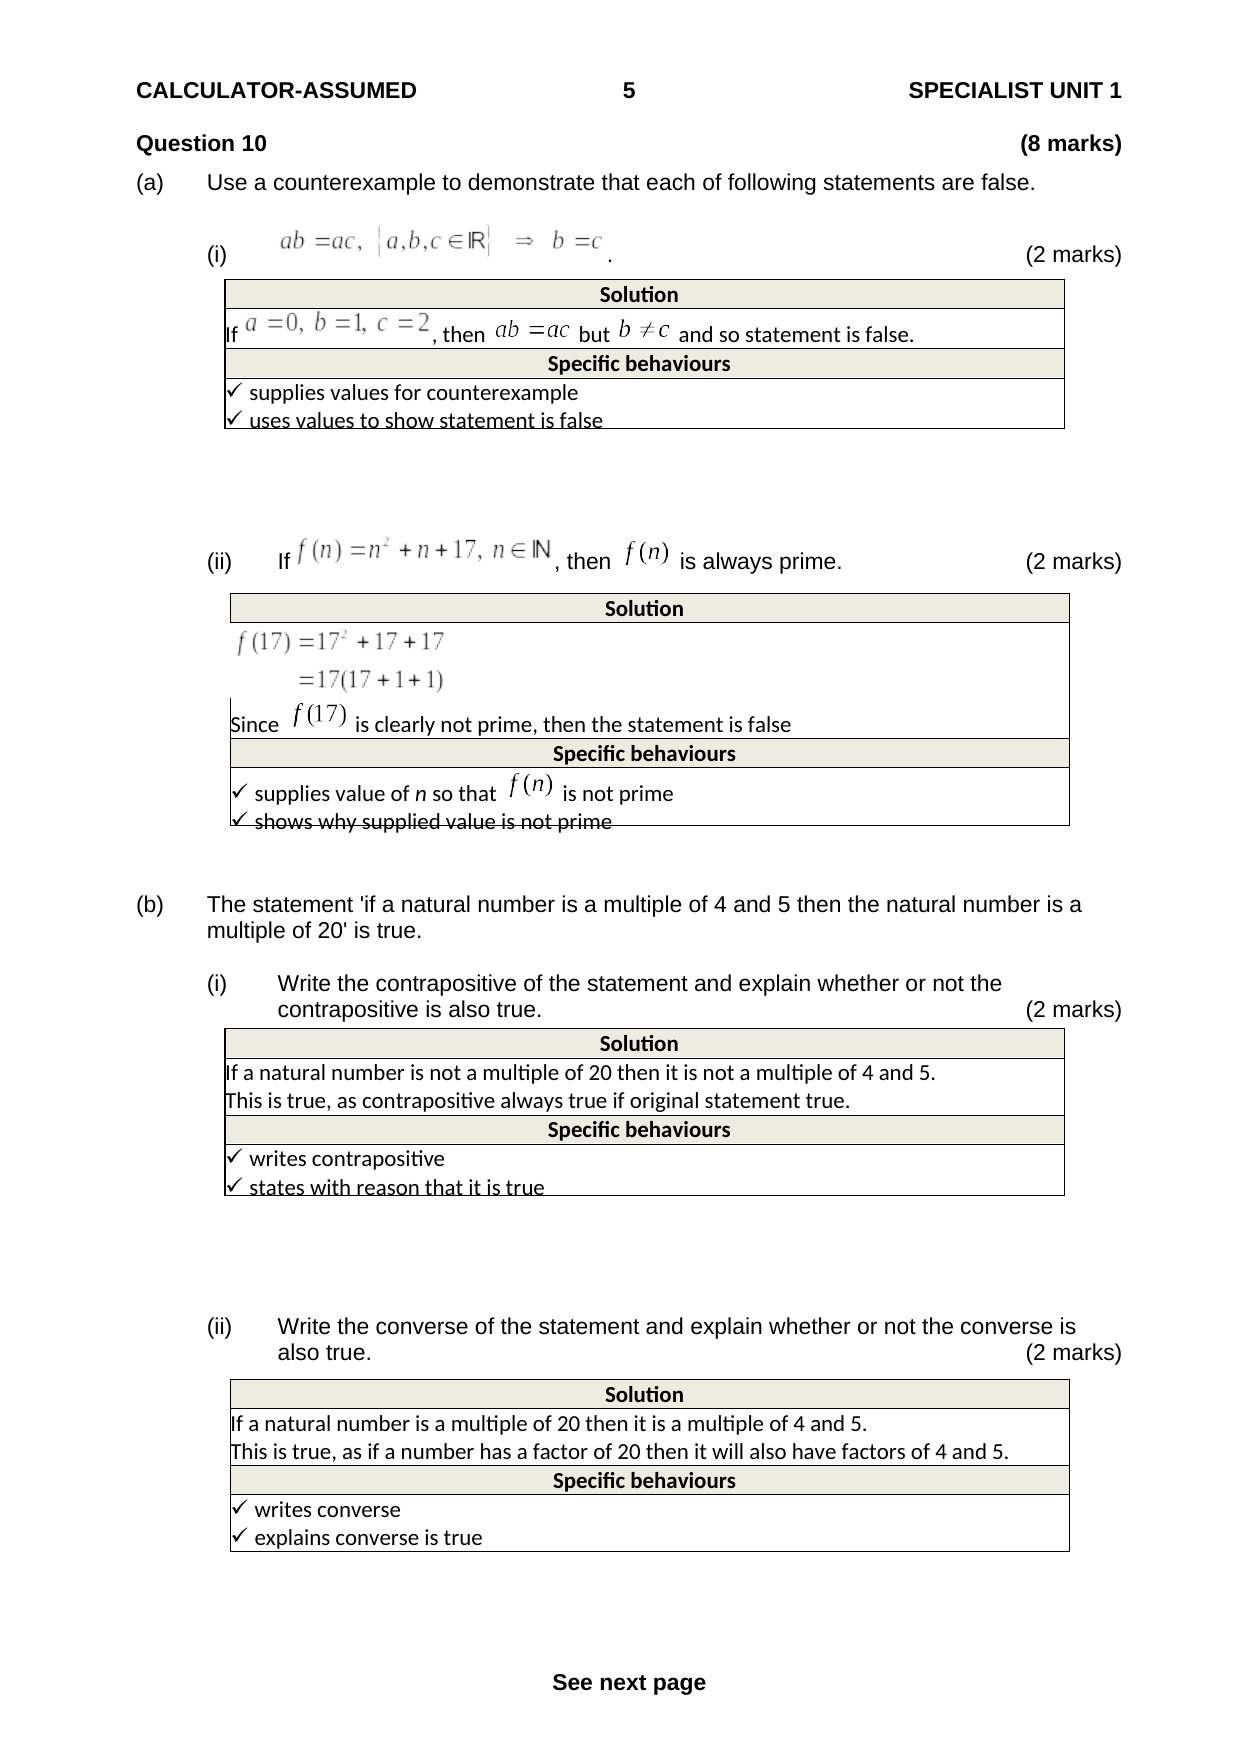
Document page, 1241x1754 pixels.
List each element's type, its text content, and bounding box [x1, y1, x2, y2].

text (ii) Write the converse of the statement and explain whether or not the converse is also true. (2 marks) [207, 1313, 1122, 1365]
text (ii) If, then is always prime. (2 marks) [207, 531, 1122, 575]
text (i) . (2 marks) [207, 221, 1122, 267]
text (i) Write the contrapositive of the statement and explain whether or not the contrapositive is also true. (2 marks) [207, 970, 1122, 1023]
text Question 10 (8 marks) [136, 130, 1122, 156]
text (b) The statement 'if a natural number is a multiple of 4 and 5 then the natural number is a multiple of 20' is true. [136, 891, 1122, 944]
text (a) Use a counterexample to demonstrate that each of following statements are false. [136, 169, 1122, 195]
